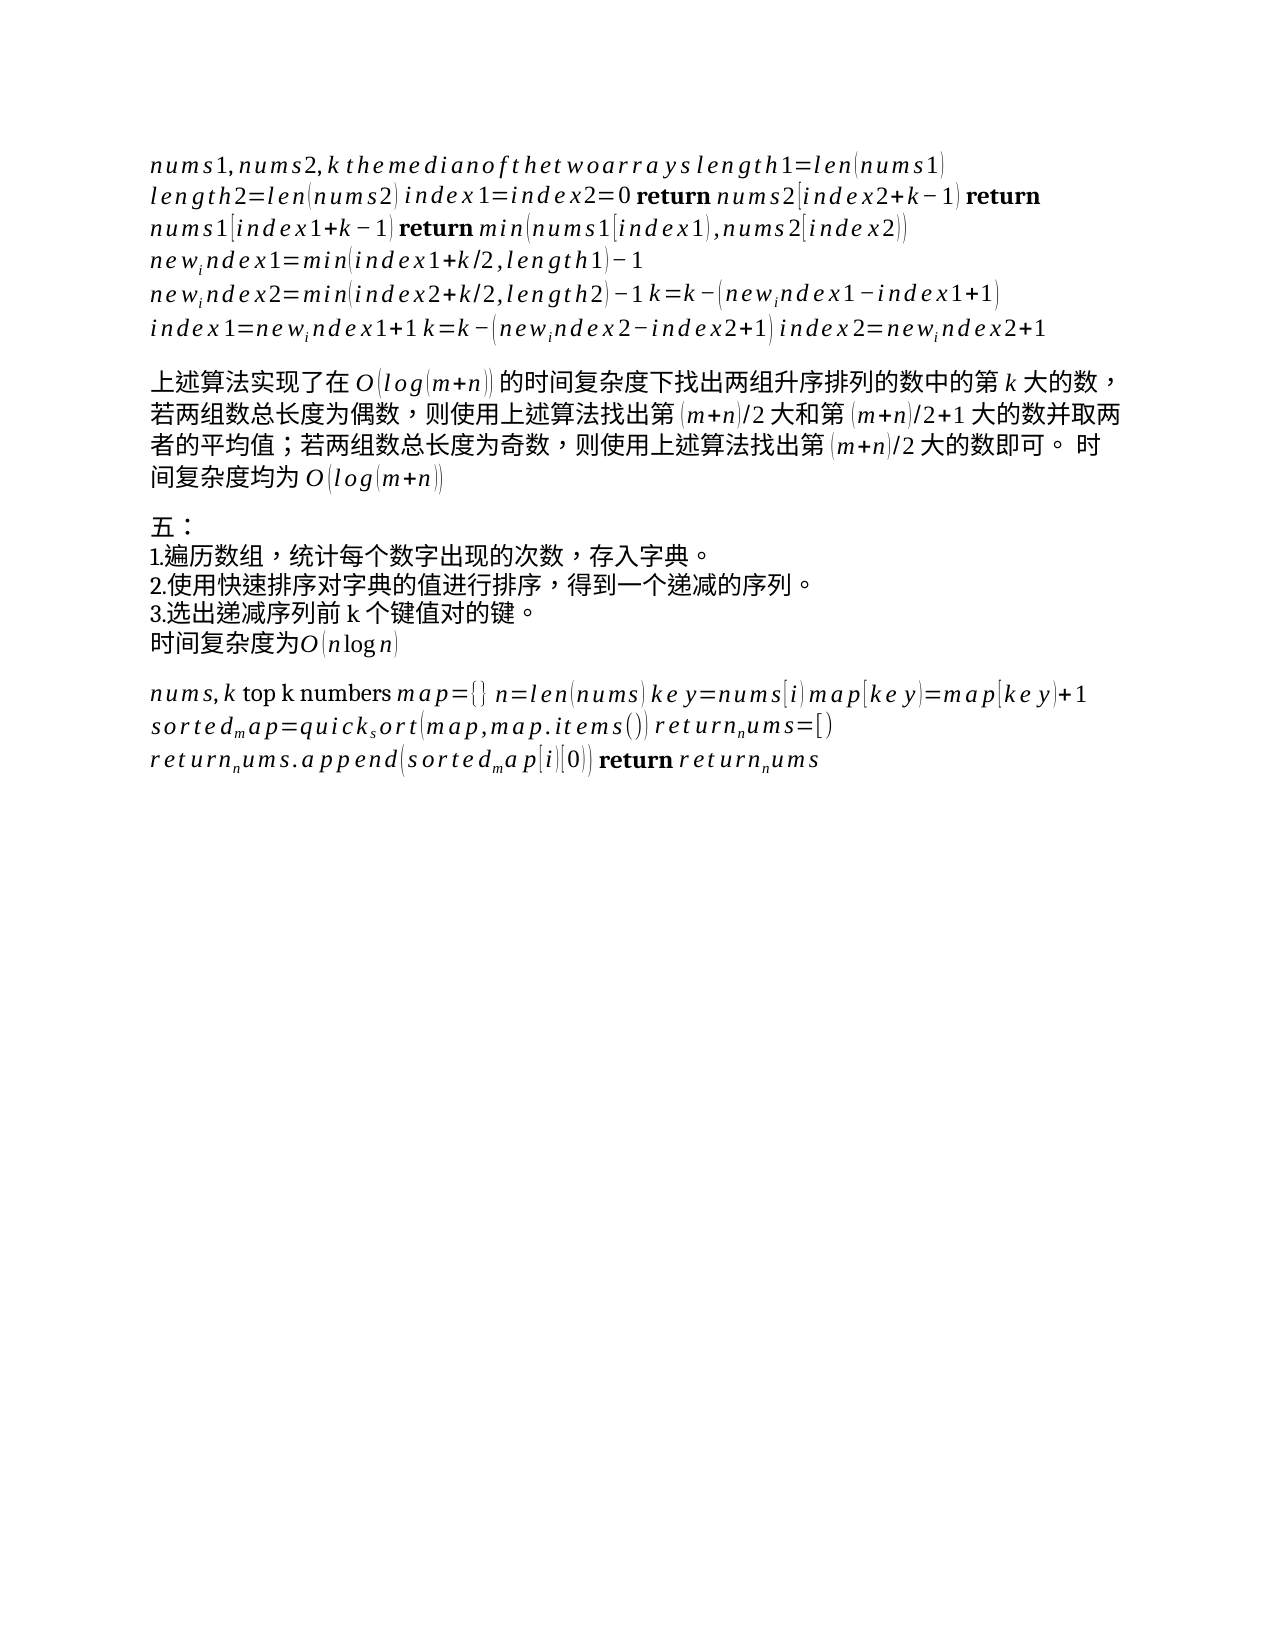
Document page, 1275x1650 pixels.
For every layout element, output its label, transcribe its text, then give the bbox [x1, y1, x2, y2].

text 上述算法实现了在 的时间复杂度下找出两组升序排列的数中的第 大的数， 若两组数总长度为偶数，则使用上述算法找出第 大和第 大的数并取两者的平均值；若两组数总长度为奇数，则使用上述算法找出第 大的数即可。 时间复杂度均为 [150, 366, 1125, 495]
text 五： 1.遍历数组，统计每个数字出现的次数，存入字典。 2.使用快速排序对字典的值进行排序，得到一个递减的序列。 3.选出递减序列前k个键值对的键。 时间复杂度为 [150, 514, 1125, 660]
text , , return return return [150, 150, 1125, 347]
text , top k numbers return [150, 678, 1125, 779]
